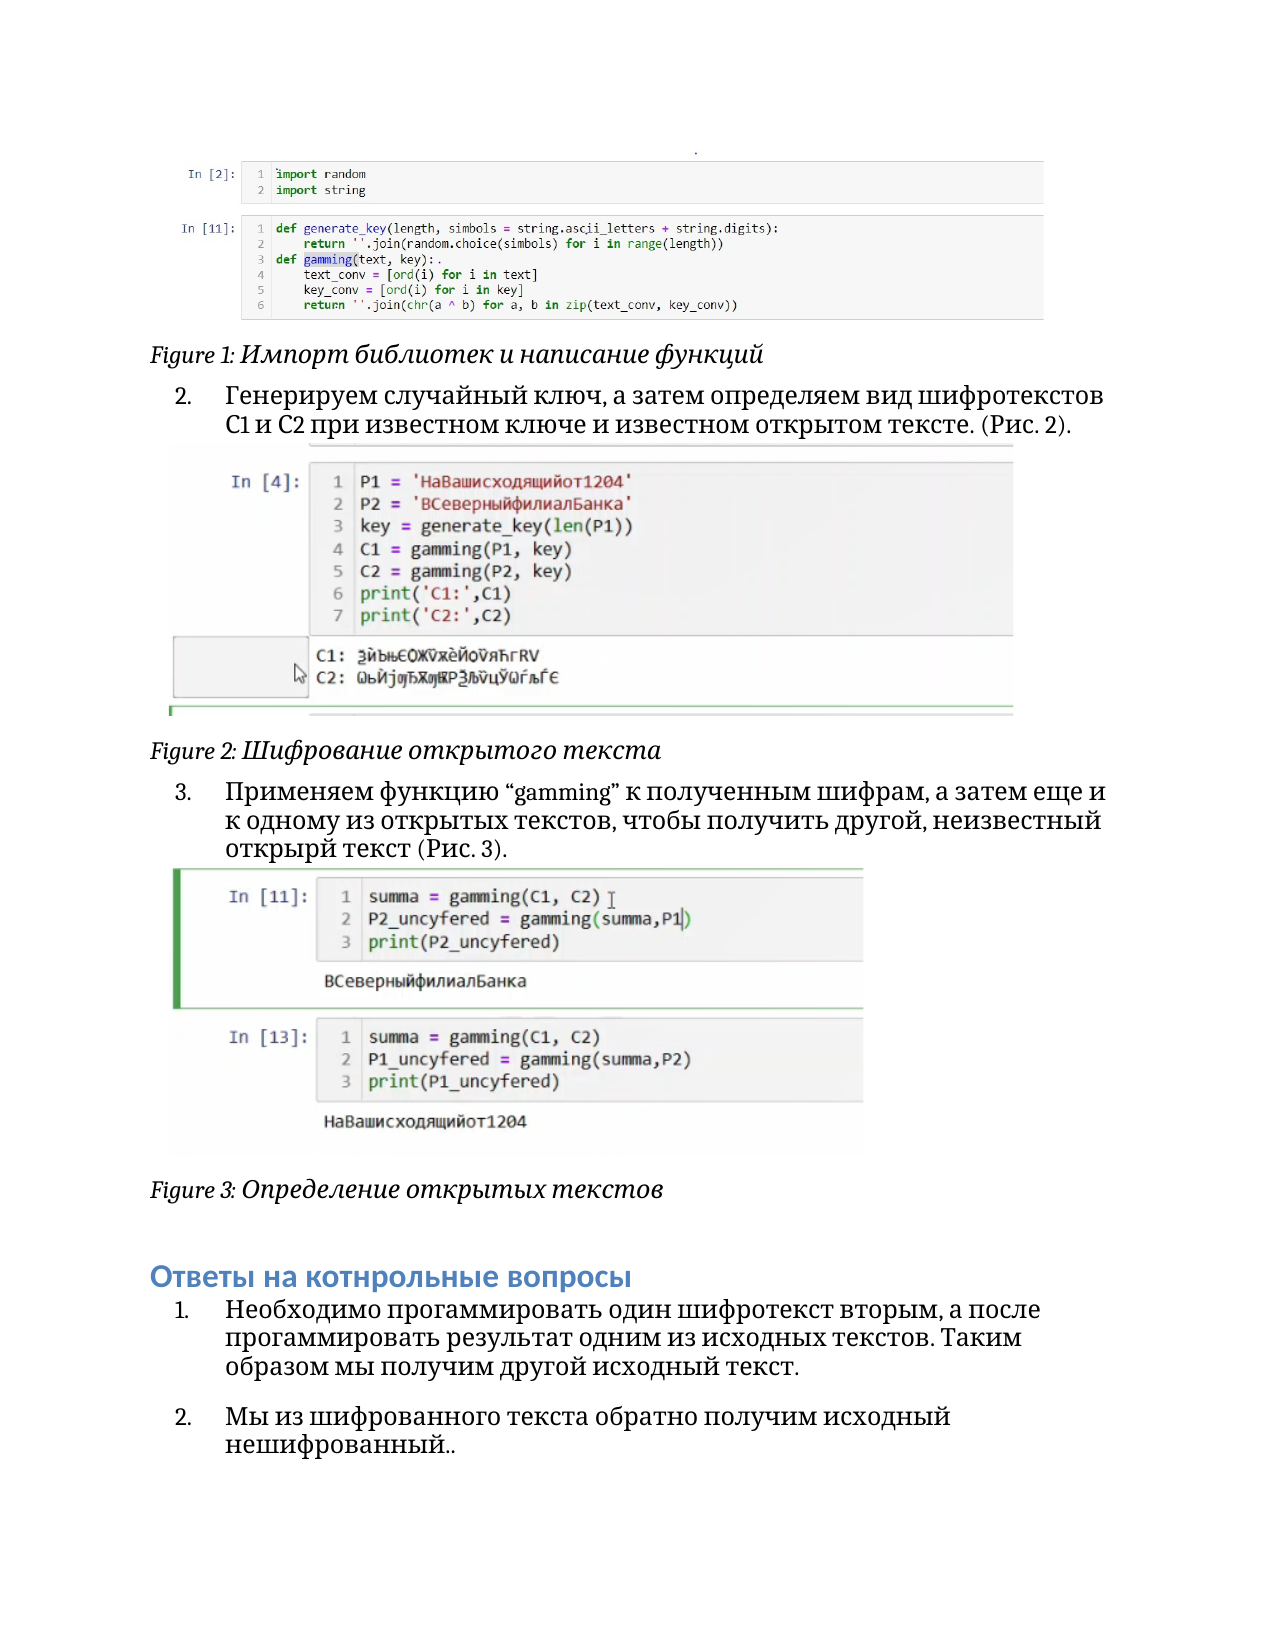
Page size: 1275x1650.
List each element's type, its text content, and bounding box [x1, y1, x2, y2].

list Применяем функцию “gamming” к полученным шифрам, а затем еще и к одному из открытых текстов, чтобы получить другой, неизвестный открырй текст (Рис. 3). [175, 778, 1125, 864]
text Figure 2: Шифрование открытого текста [150, 737, 1125, 765]
list Мы из шифрованного текста обратно получим исходный нешифрованный.. [175, 1403, 1125, 1460]
text Figure 3: Определение открытых текстов [150, 1176, 1125, 1205]
text Figure 1: Импорт библиотек и написание функций [150, 341, 1125, 370]
picture [168, 867, 864, 1156]
list Генерируем случайный ключ, а затем определяем вид шифротекстов С1 и С2 при известном ключе и известном открытом тексте. (Рис. 2). [175, 382, 1125, 440]
subtitle Ответы на котнрольные вопросы [150, 1255, 1125, 1296]
picture [168, 150, 1044, 321]
list Необходимо прогаммировать один шифротекст вторым, а после прогаммировать результат одним из исходных текстов. Таким образом мы получим другой исходный текст. [175, 1296, 1125, 1382]
picture [168, 443, 1014, 716]
